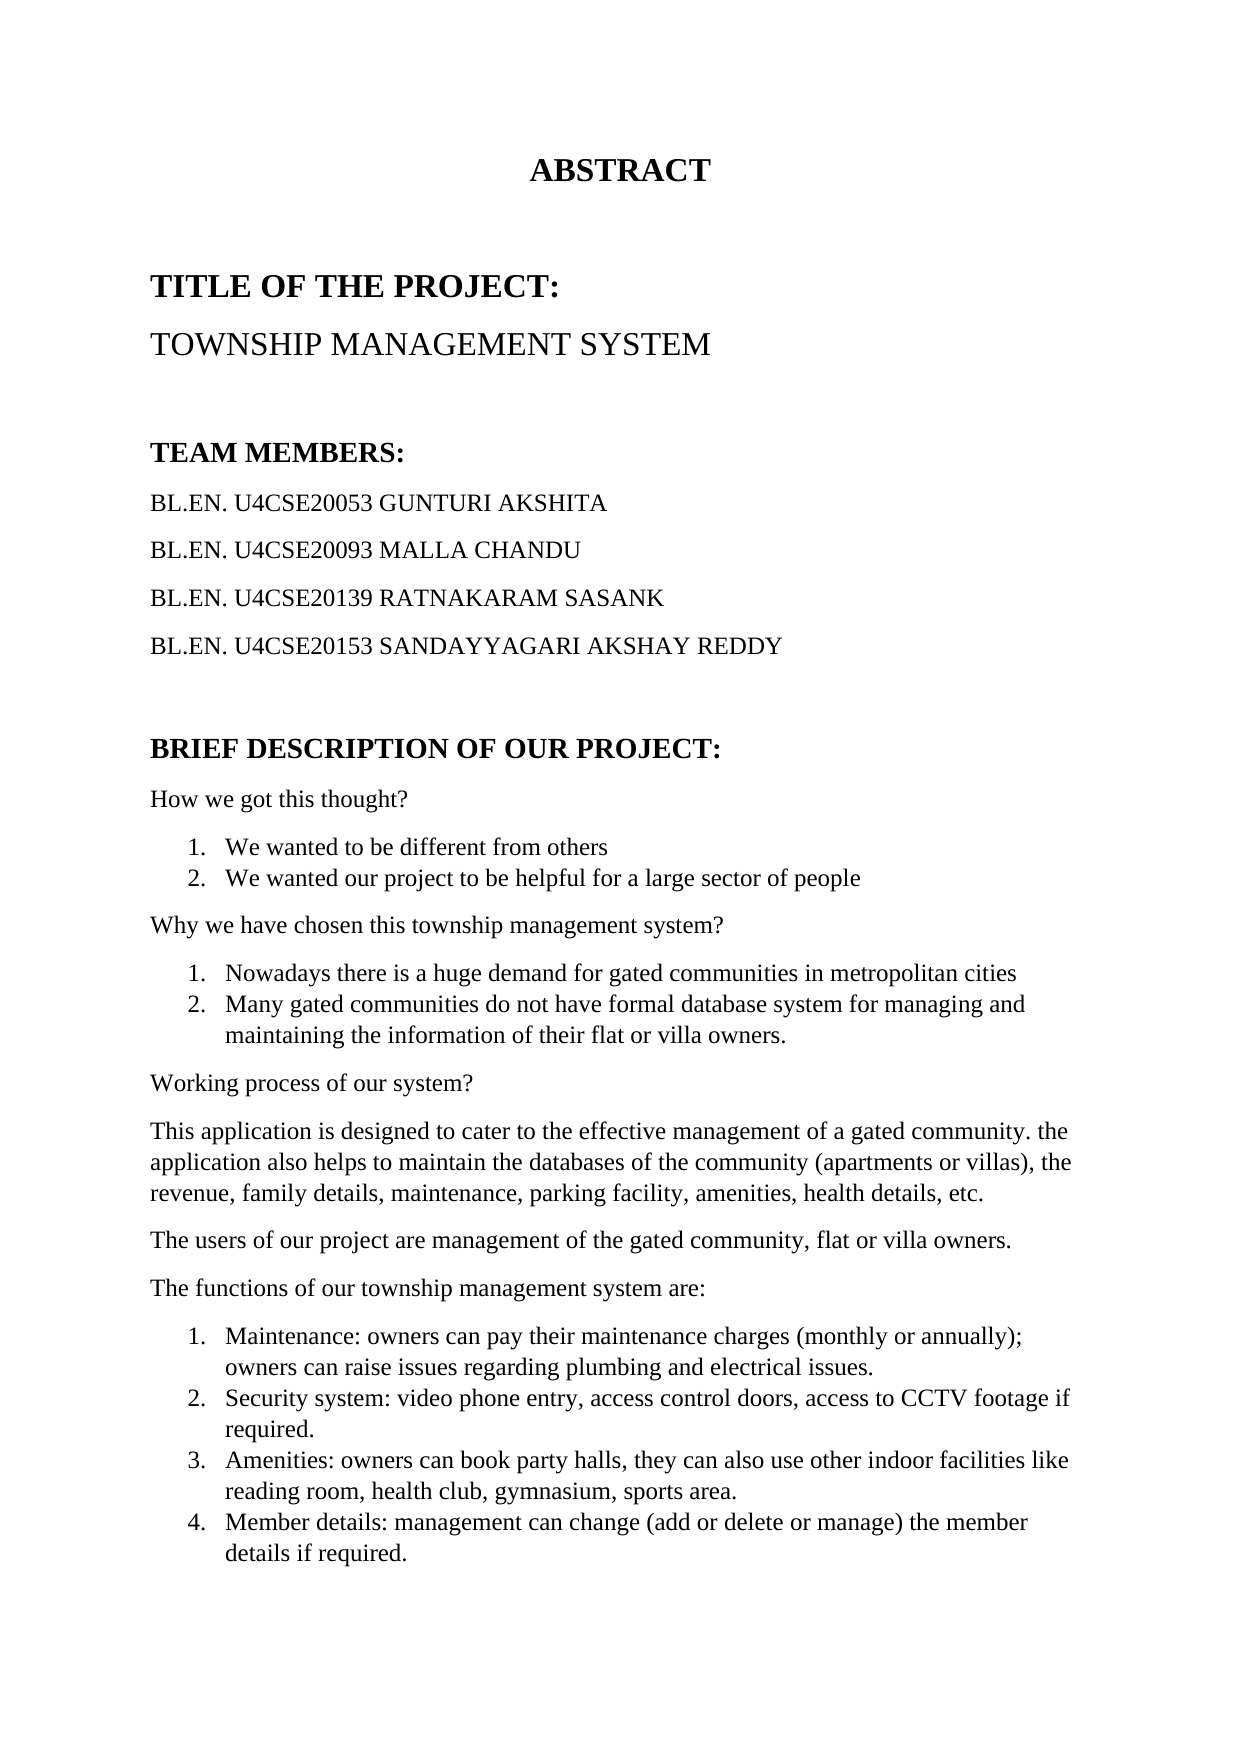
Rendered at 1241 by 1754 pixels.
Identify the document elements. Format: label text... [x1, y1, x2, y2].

text The users of our project are management of the gated community, flat or villa owners. [150, 1226, 1090, 1254]
list Maintenance: owners can pay their maintenance charges (monthly or annually); owners can raise issues regarding plumbing and electrical issues. [187, 1321, 1090, 1381]
text TITLE OF THE PROJECT: [150, 266, 1090, 304]
text TEAM MEMBERS: [150, 435, 1090, 468]
text TOWNSHIP MANAGEMENT SYSTEM [150, 324, 1090, 362]
text BL.EN. U4CSE20153 SANDAYYAGARI AKSHAY REDDY [150, 631, 1090, 659]
text The functions of our township management system are: [150, 1273, 1090, 1302]
text BRIEF DESCRIPTION OF OUR PROJECT: [150, 731, 1090, 765]
text BL.EN. U4CSE20139 RATNAKARAM SASANK [150, 583, 1090, 612]
text Working process of our system? [150, 1068, 1090, 1097]
text Why we have chosen this township management system? [150, 911, 1090, 939]
text This application is designed to cater to the effective management of a gated community. the application also helps to maintain the databases of the community (apartments or villas), the revenue, family details, maintenance, parking facility, amenities, health details, etc. [150, 1116, 1090, 1207]
list We wanted our project to be helpful for a large sector of people [187, 863, 1090, 892]
list Amenities: owners can book party halls, they can also use other indoor facilities like reading room, health club, gymnasium, sports area. [187, 1445, 1090, 1505]
text BL.EN. U4CSE20093 MALLA CHANDU [150, 535, 1090, 564]
list We wanted to be different from others [187, 832, 1090, 861]
list Member details: management can change (add or delete or manage) the member details if required. [187, 1507, 1090, 1567]
text How we got this thought? [150, 784, 1090, 813]
list Security system: video phone entry, access control doors, access to CCTV footage if required. [187, 1383, 1090, 1443]
text BL.EN. U4CSE20053 GUNTURI AKSHITA [150, 488, 1090, 516]
text ABSTRACT [150, 150, 1090, 188]
list Many gated communities do not have formal database system for managing and maintaining the information of their flat or villa owners. [187, 989, 1090, 1049]
list Nowadays there is a huge demand for gated communities in metropolitan cities [187, 958, 1090, 987]
